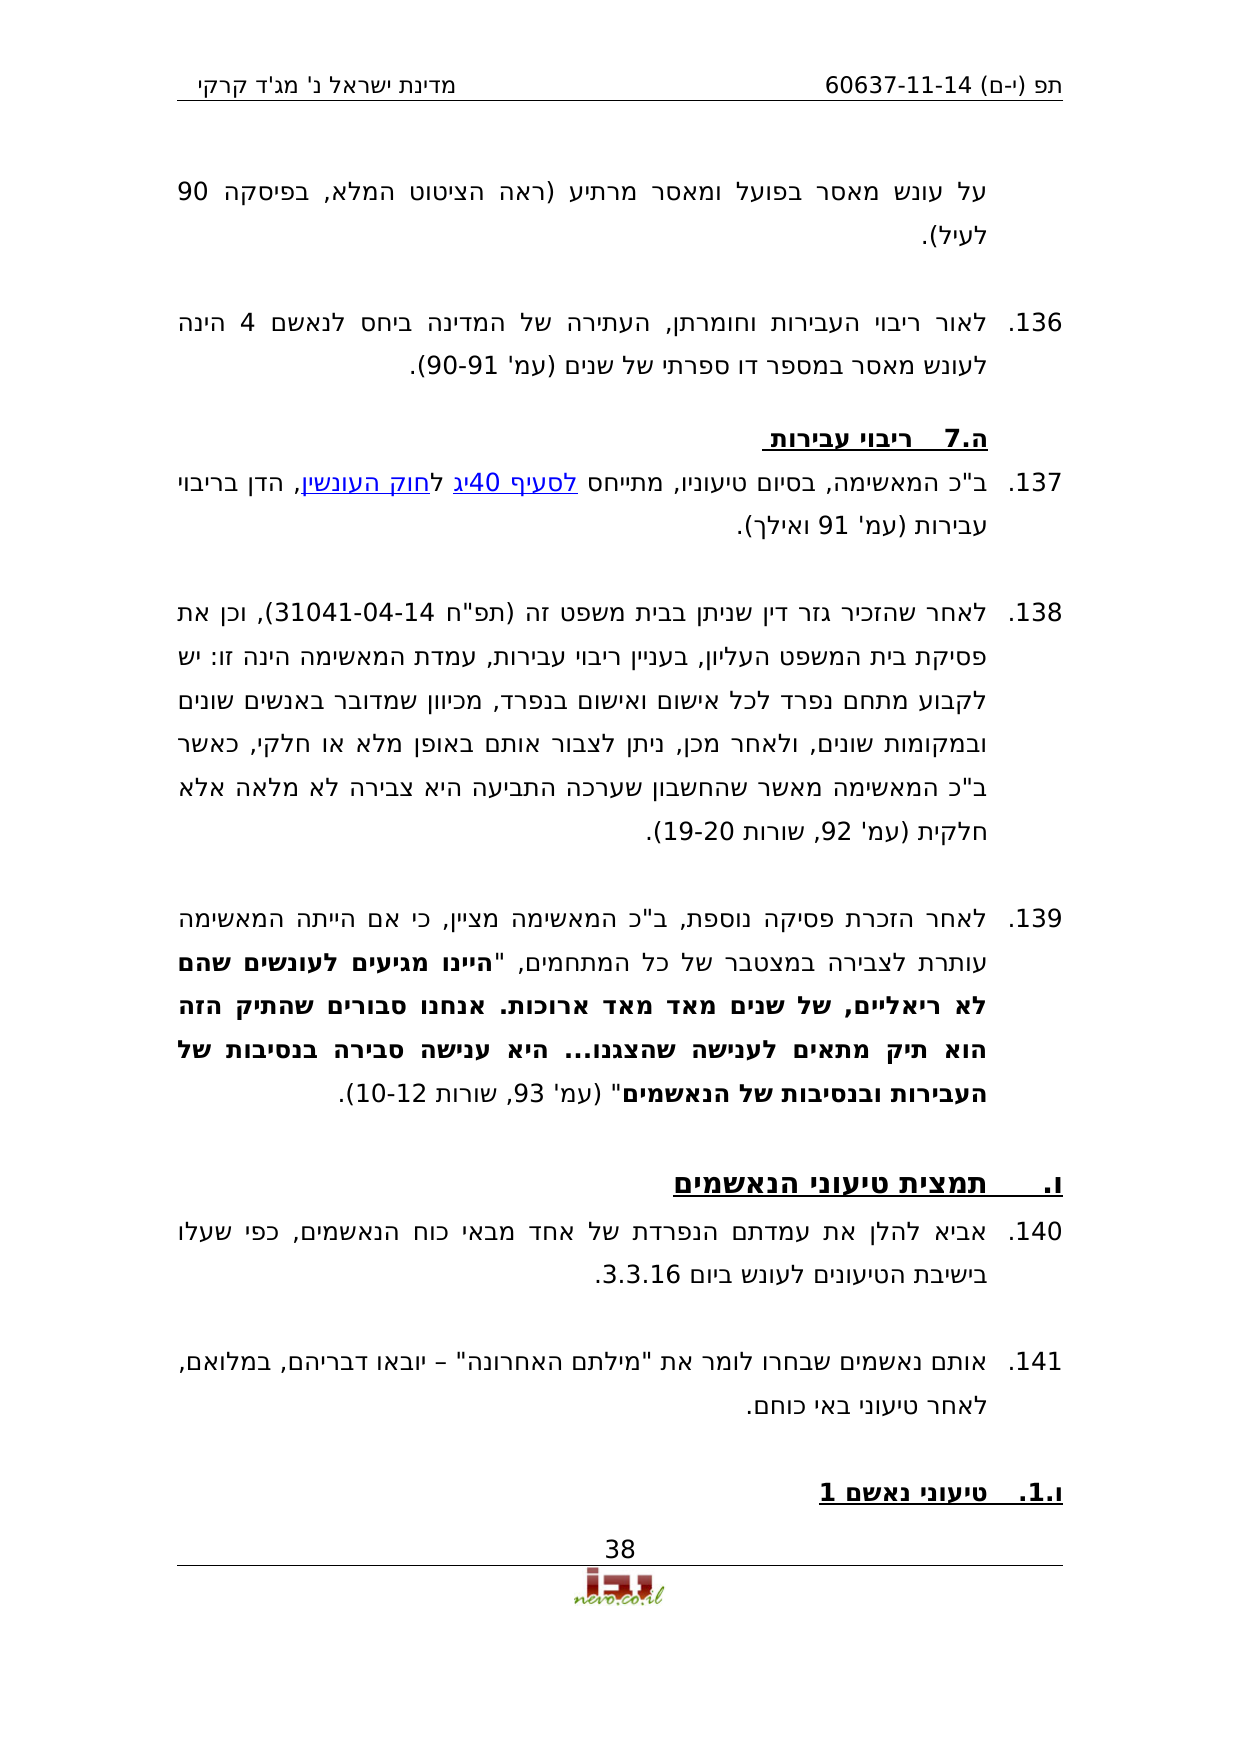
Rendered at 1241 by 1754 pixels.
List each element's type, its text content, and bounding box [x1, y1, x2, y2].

picture [574, 1567, 666, 1606]
text ה.7 ריבוי עבירות [177, 424, 988, 453]
text ו. תמצית טיעוני הנאשמים [177, 1166, 1063, 1200]
text 141. אותם נאשמים שבחרו לומר את "מילתם האחרונה" – יובאו דבריהם, במלואם, לאחר טיעוני באי כוחם. [177, 1347, 1063, 1420]
text 138. לאחר שהזכיר גזר דין שניתן בבית משפט זה (תפ"ח 31041-04-14), וכן את פסיקת בית המשפט העליון, בעניין ריבוי עבירות, עמדת המאשימה הינה זו: יש לקבוע מתחם נפרד לכל אישום ואישום בנפרד, מכיוון שמדובר באנשים שונים ובמקומות שונים, ולאחר מכן, ניתן לצבור אותם באופן מלא או חלקי, כאשר ב"כ המאשימה מאשר שהחשבון שערכה התביעה היא צבירה לא מלאה אלא חלקית (עמ' 92, שורות 19-20). [177, 598, 1063, 846]
text ו.1. טיעוני נאשם 1 [177, 1478, 1063, 1507]
text 136. לאור ריבוי העבירות וחומרתן, העתירה של המדינה ביחס לנאשם 4 הינה לעונש מאסר במספר דו ספרתי של שנים (עמ' 90-91). [177, 308, 1063, 381]
text 140. אביא להלן את עמדתם הנפרדת של אחד מבאי כוח הנאשמים, כפי שעלו בישיבת הטיעונים לעונש ביום 3.3.16. [177, 1217, 1063, 1290]
text 137. ב"כ המאשימה, בסיום טיעוניו, מתייחס לסעיף 40יג לחוק העונשין, הדן בריבוי עבירות (עמ' 91 ואילך). [177, 468, 1063, 541]
text 139. לאחר הזכרת פסיקה נוספת, ב"כ המאשימה מציין, כי אם הייתה המאשימה עותרת לצבירה במצטבר של כל המתחמים, "היינו מגיעים לעונשים שהם לא ריאליים, של שנים מאד מאד ארוכות. אנחנו סבורים שהתיק הזה הוא תיק מתאים לענישה שהצגנו... היא ענישה סבירה בנסיבות של העבירות ובנסיבות של הנאשמים" (עמ' 93, שורות 10-12). [177, 904, 1063, 1108]
